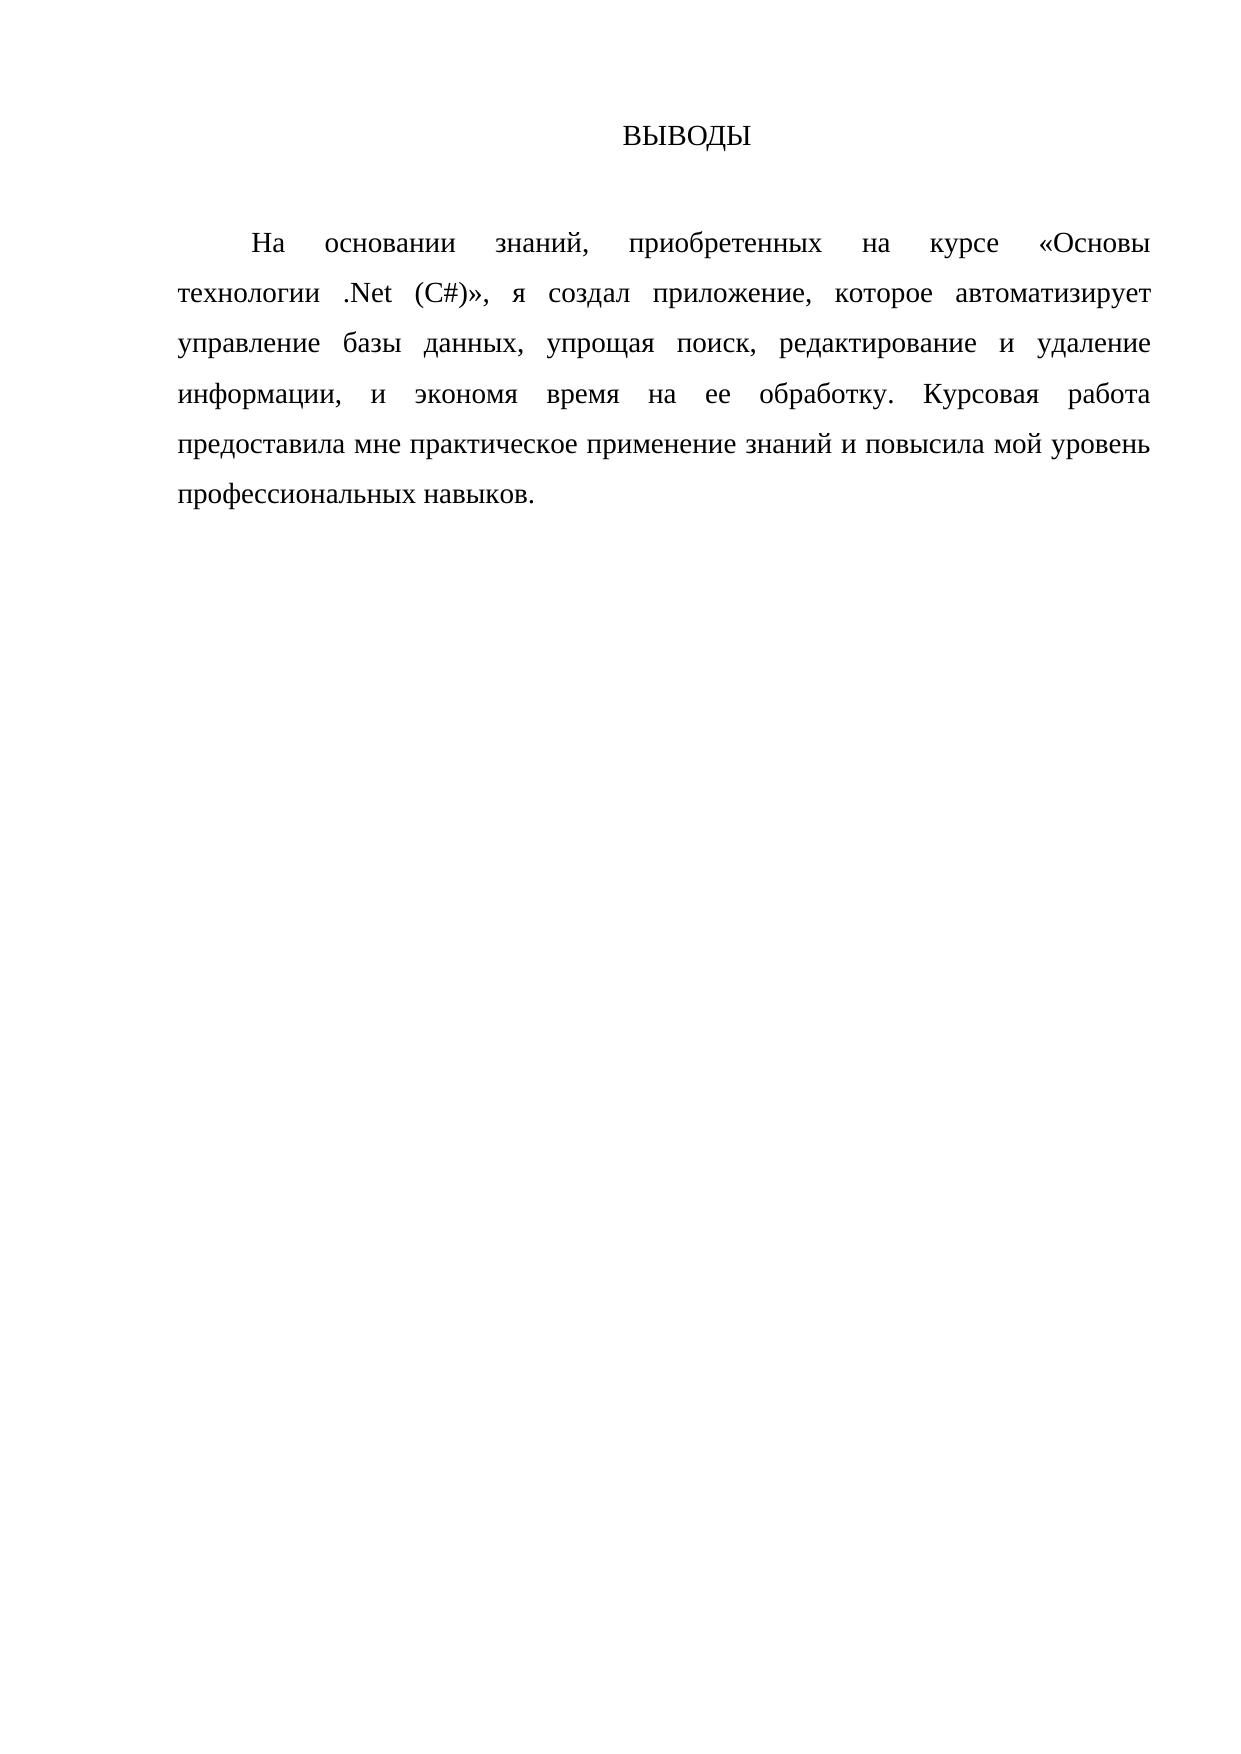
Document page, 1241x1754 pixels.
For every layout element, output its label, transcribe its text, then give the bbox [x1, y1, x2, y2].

text На основании знаний, приобретенных на курсе «Основы технологии .Net (C#)», я создал приложение, которое автоматизирует управление базы данных, упрощая поиск, редактирование и удаление информации, и экономя время на ее обработку. Курсовая работа предоставила мне практическое применение знаний и повысила мой уровень профессиональных навыков. [177, 225, 1152, 510]
subtitle ВЫВОДЫ [222, 118, 1152, 152]
